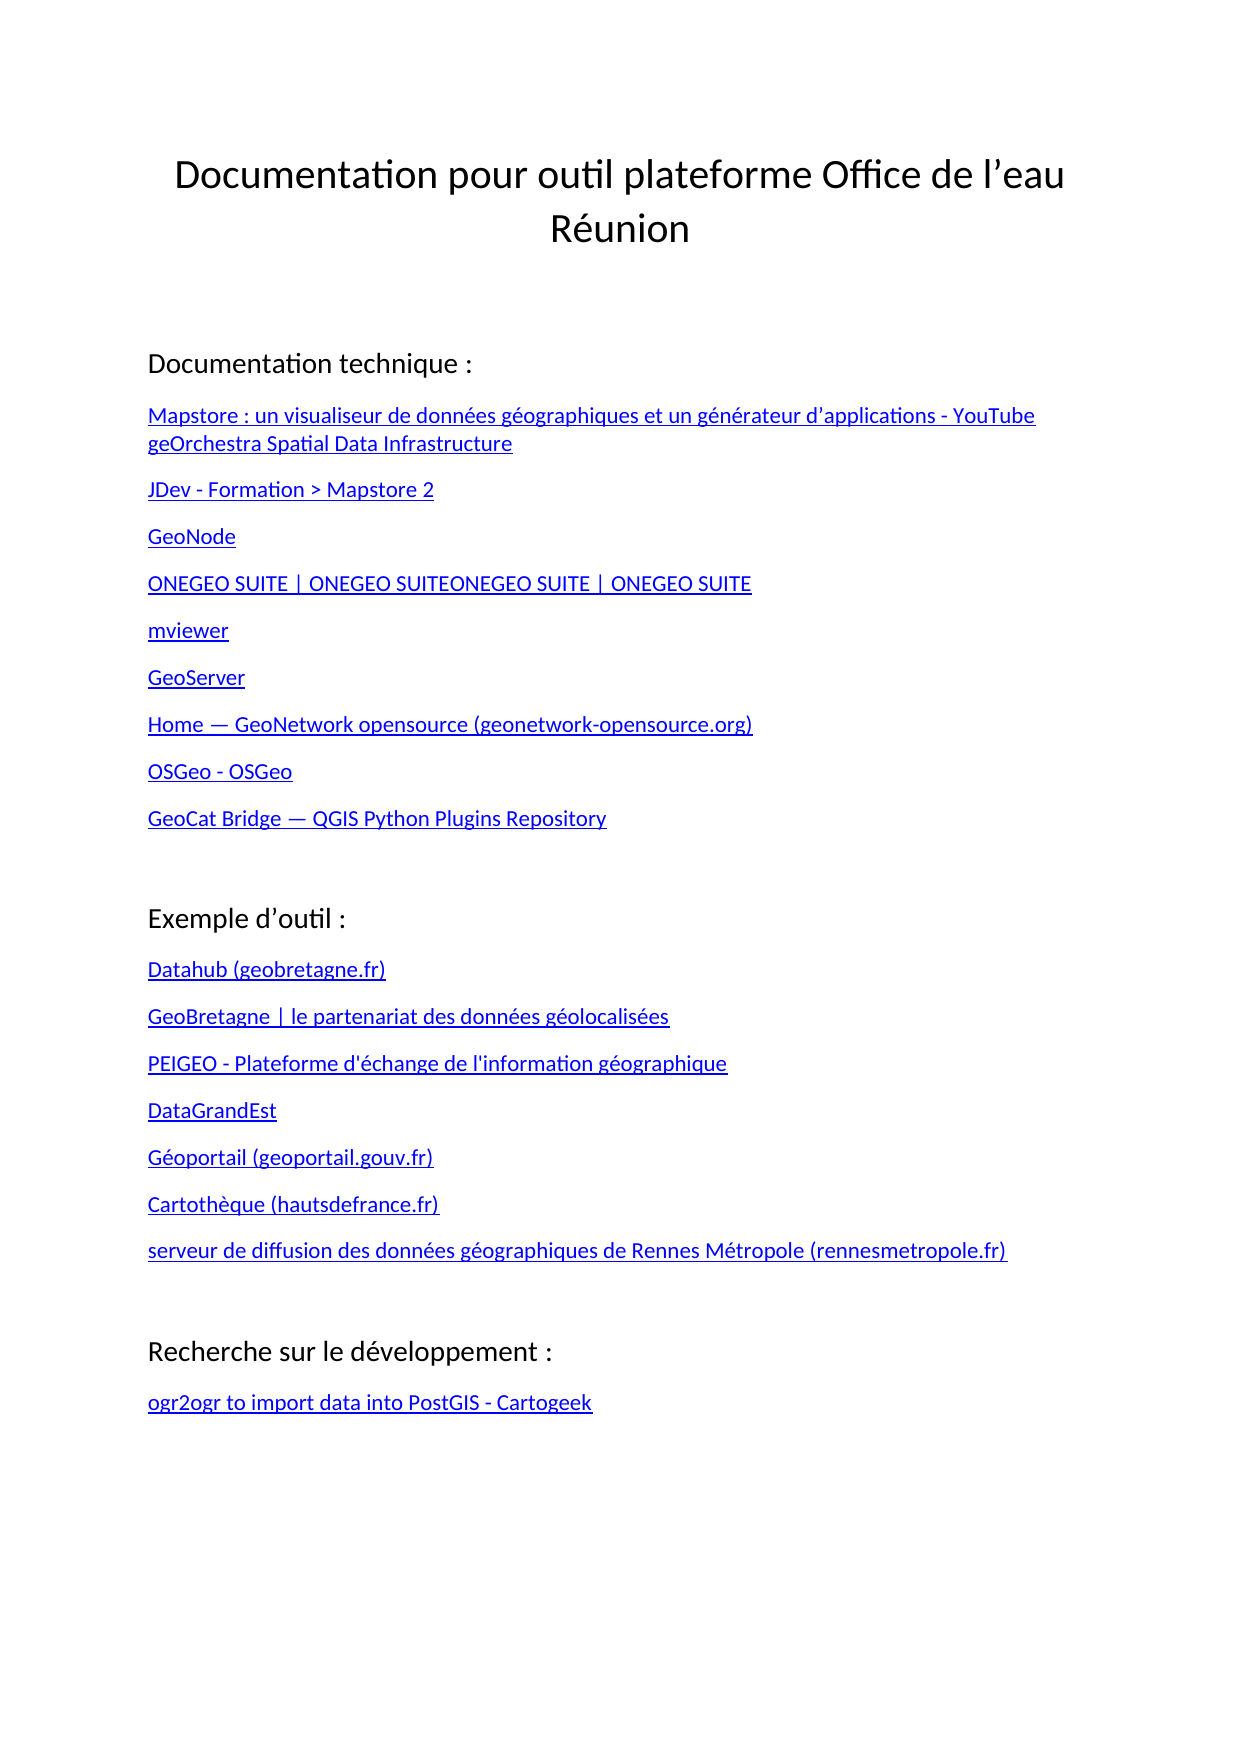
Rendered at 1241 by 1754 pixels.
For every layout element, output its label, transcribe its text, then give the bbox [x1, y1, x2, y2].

text GeoNode [148, 522, 1093, 551]
text GeoCat Bridge — QGIS Python Plugins Repository [148, 804, 1093, 832]
text ogr2ogr to import data into PostGIS - Cartogeek [148, 1388, 1093, 1416]
text ONEGEO SUITE | ONEGEO SUITEONEGEO SUITE | ONEGEO SUITE [148, 569, 1093, 597]
text Cartothèque (hautsdefrance.fr) [148, 1190, 1093, 1218]
text Home — GeoNetwork opensource (geonetwork-opensource.org) [148, 710, 1093, 738]
text Exemple d’outil : [148, 900, 1093, 936]
text serveur de diffusion des données géographiques de Rennes Métropole (rennesmetropole.fr) [148, 1237, 1093, 1264]
text Géoportail (geoportail.gouv.fr) [148, 1143, 1093, 1171]
text Mapstore : un visualiseur de données géographiques et un générateur d’applications - YouTube [148, 401, 1093, 429]
text Recherche sur le développement : [148, 1333, 1093, 1369]
text Documentation technique : [148, 346, 1093, 381]
text GeoBretagne | le partenariat des données géolocalisées [148, 1002, 1093, 1030]
text JDev - Formation > Mapstore 2 [148, 476, 1093, 504]
text geOrchestra Spatial Data Infrastructure [148, 429, 1093, 457]
text DataGrandEst [148, 1096, 1093, 1124]
text Datahub (geobretagne.fr) [148, 955, 1093, 983]
text PEIGEO - Plateforme d'échange de l'information géographique [148, 1049, 1093, 1077]
text OSGeo - OSGeo [148, 757, 1093, 785]
text GeoServer [148, 663, 1093, 691]
text mviewer [148, 616, 1093, 644]
text Documentation pour outil plateforme Office de l’eau Réunion [148, 148, 1093, 253]
